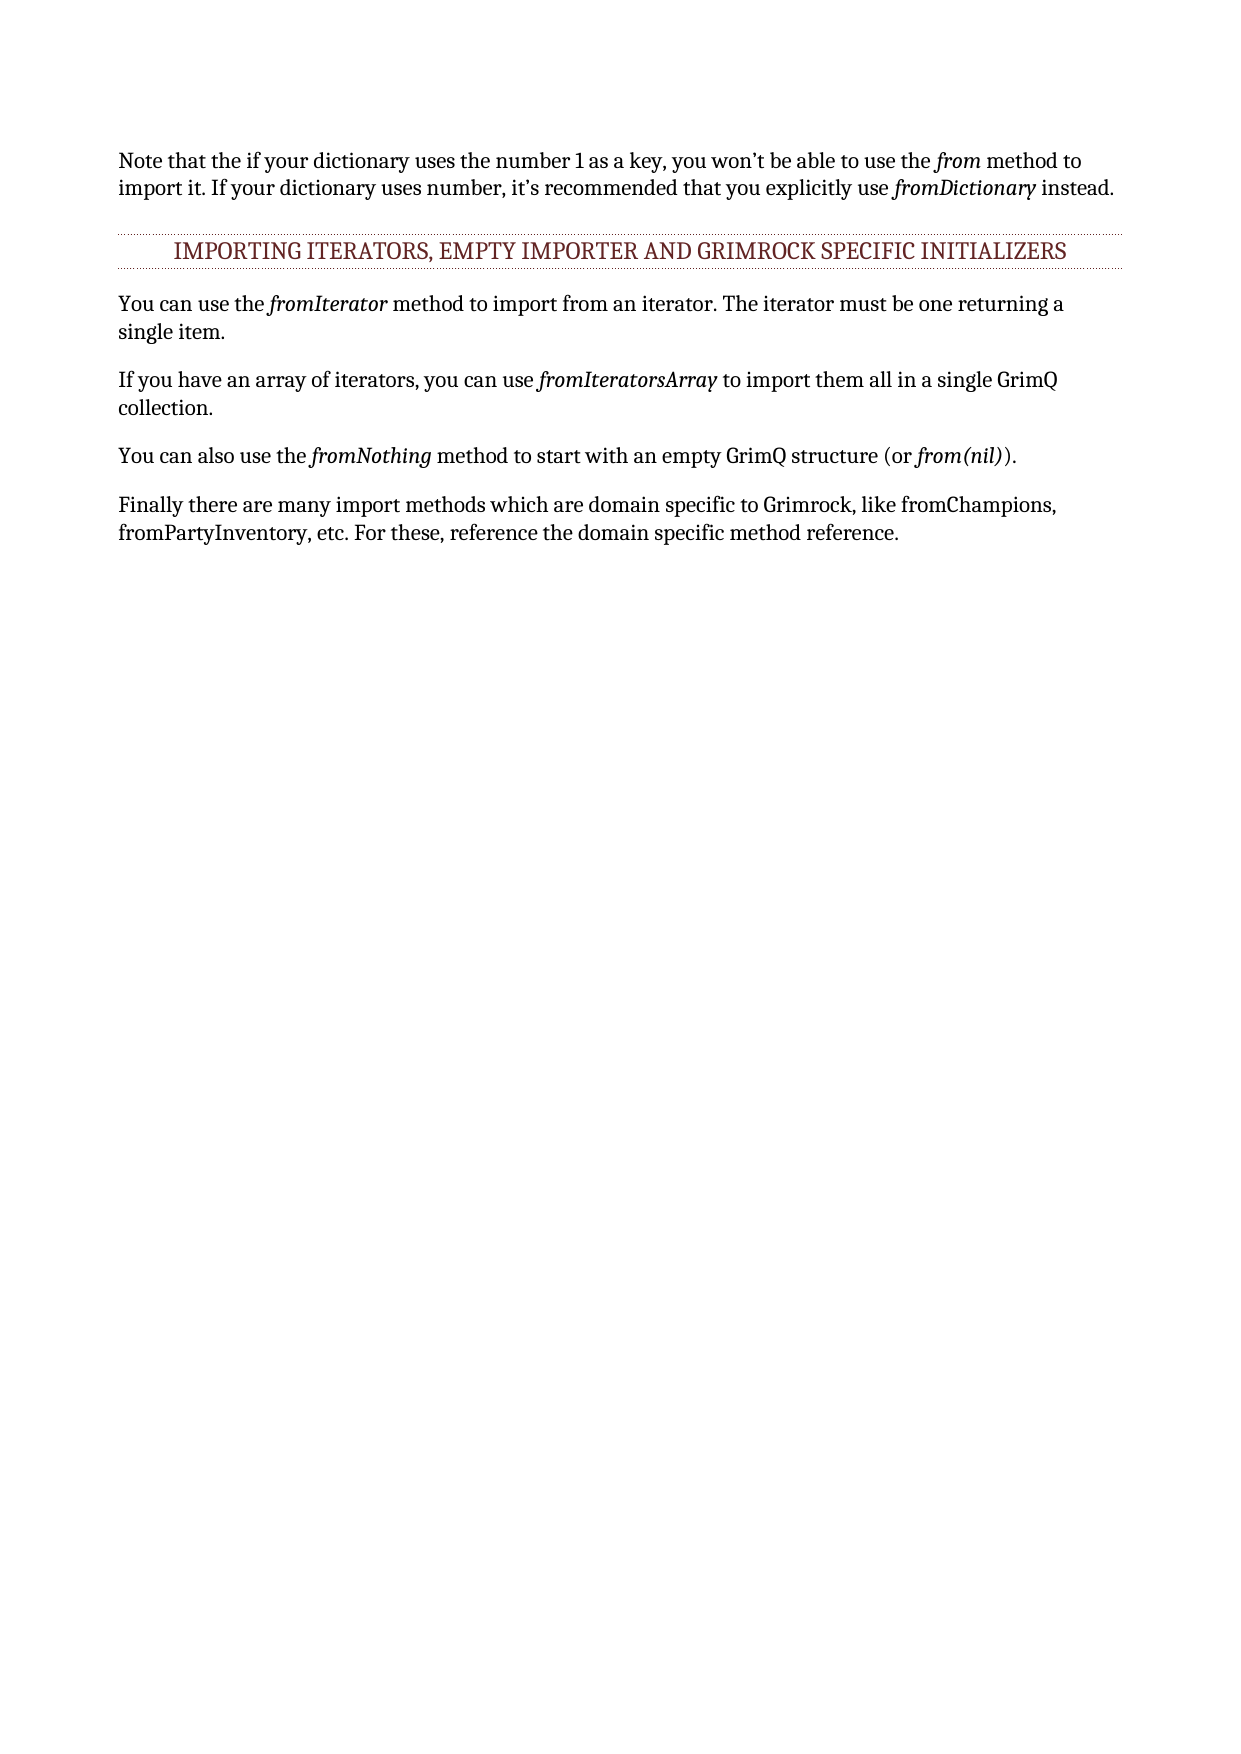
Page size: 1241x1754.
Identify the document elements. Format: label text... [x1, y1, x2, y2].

text You can use the fromIterator method to import from an iterator. The iterator must be one returning a single item. [118, 291, 1122, 345]
text Finally there are many import methods which are domain specific to Grimrock, like fromChampions, fromPartyInventory, etc. For these, reference the domain specific method reference. [118, 492, 1122, 546]
text You can also use the fromNothing method to start with an empty GrimQ structure (or from(nil)). [118, 443, 1122, 470]
text Note that the if your dictionary uses the number 1 as a key, you won’t be able to use the from method to import it. If your dictionary uses number, it’s recommended that you explicitly use fromDictionary instead. [118, 148, 1122, 202]
subtitle Importing Iterators, Empty importer and Grimrock Specific Initializers [118, 234, 1122, 269]
text If you have an array of iterators, you can use fromIteratorsArray to import them all in a single GrimQ collection. [118, 367, 1122, 421]
